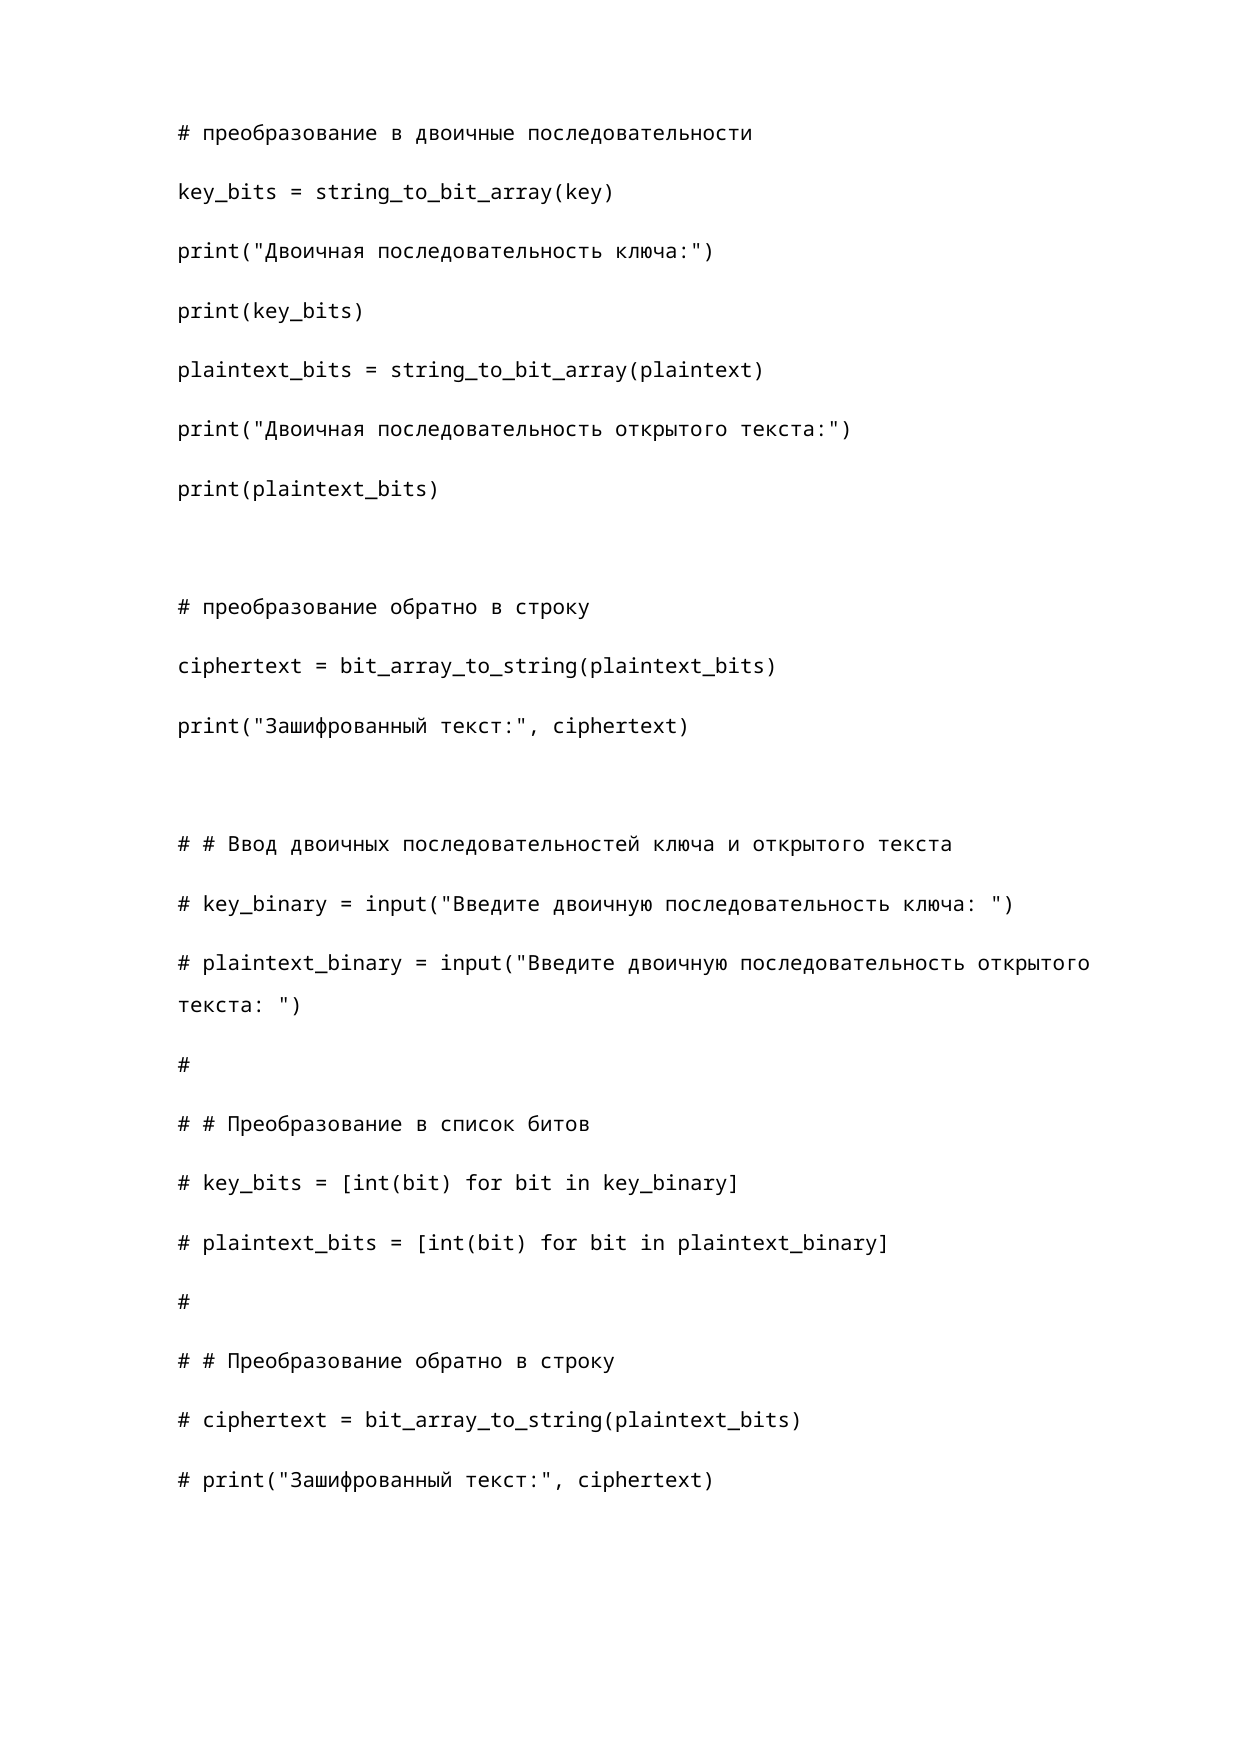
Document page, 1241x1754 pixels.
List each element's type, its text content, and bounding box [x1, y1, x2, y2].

text print(key_bits) [177, 296, 1152, 324]
text # преобразование обратно в строку [177, 592, 1152, 621]
text ciphertext = bit_array_to_string(plaintext_bits) [177, 652, 1152, 680]
text # plaintext_bits = [int(bit) for bit in plaintext_binary] [177, 1228, 1152, 1256]
text # plaintext_binary = input("Введите двоичную последовательность открытого текста: ") [177, 948, 1152, 1019]
text # преобразование в двоичные последовательности [177, 118, 1152, 147]
text # # Преобразование обратно в строку [177, 1346, 1152, 1374]
text # [177, 1050, 1152, 1078]
text key_bits = string_to_bit_array(key) [177, 177, 1152, 206]
text print("Двоичная последовательность открытого текста:") [177, 414, 1152, 443]
text # print("Зашифрованный текст:", ciphertext) [177, 1465, 1152, 1493]
text # [177, 1287, 1152, 1315]
text # key_binary = input("Введите двоичную последовательность ключа: ") [177, 889, 1152, 917]
text # key_bits = [int(bit) for bit in key_binary] [177, 1168, 1152, 1197]
text # ciphertext = bit_array_to_string(plaintext_bits) [177, 1405, 1152, 1434]
text print(plaintext_bits) [177, 474, 1152, 502]
text # # Ввод двоичных последовательностей ключа и открытого текста [177, 829, 1152, 858]
text print("Двоичная последовательность ключа:") [177, 237, 1152, 265]
text # # Преобразование в список битов [177, 1109, 1152, 1137]
text plaintext_bits = string_to_bit_array(plaintext) [177, 355, 1152, 384]
text print("Зашифрованный текст:", ciphertext) [177, 711, 1152, 739]
